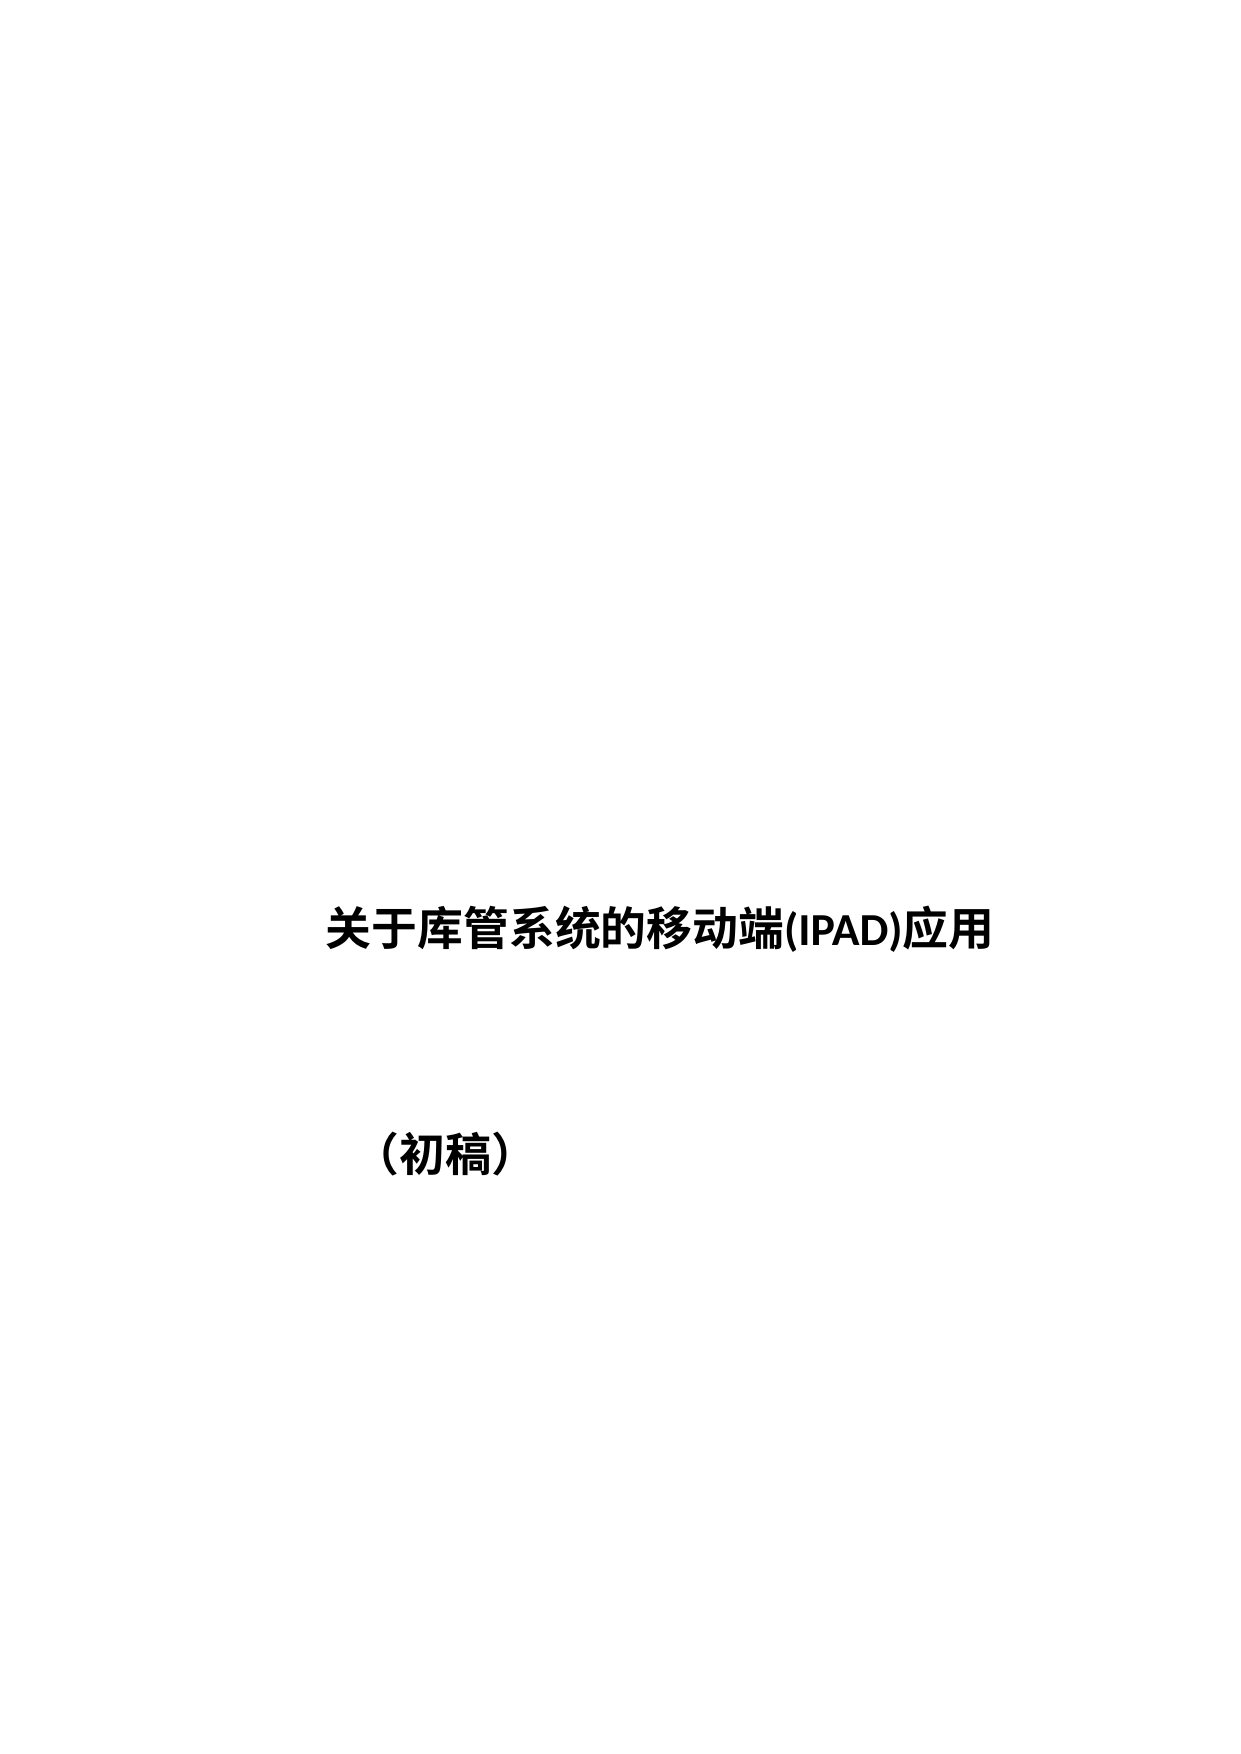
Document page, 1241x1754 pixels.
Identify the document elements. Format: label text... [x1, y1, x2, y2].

subtitle 关于库管系统的移动端(IPAD)应用 [187, 877, 1053, 974]
subtitle （初稿） [187, 1102, 1053, 1200]
